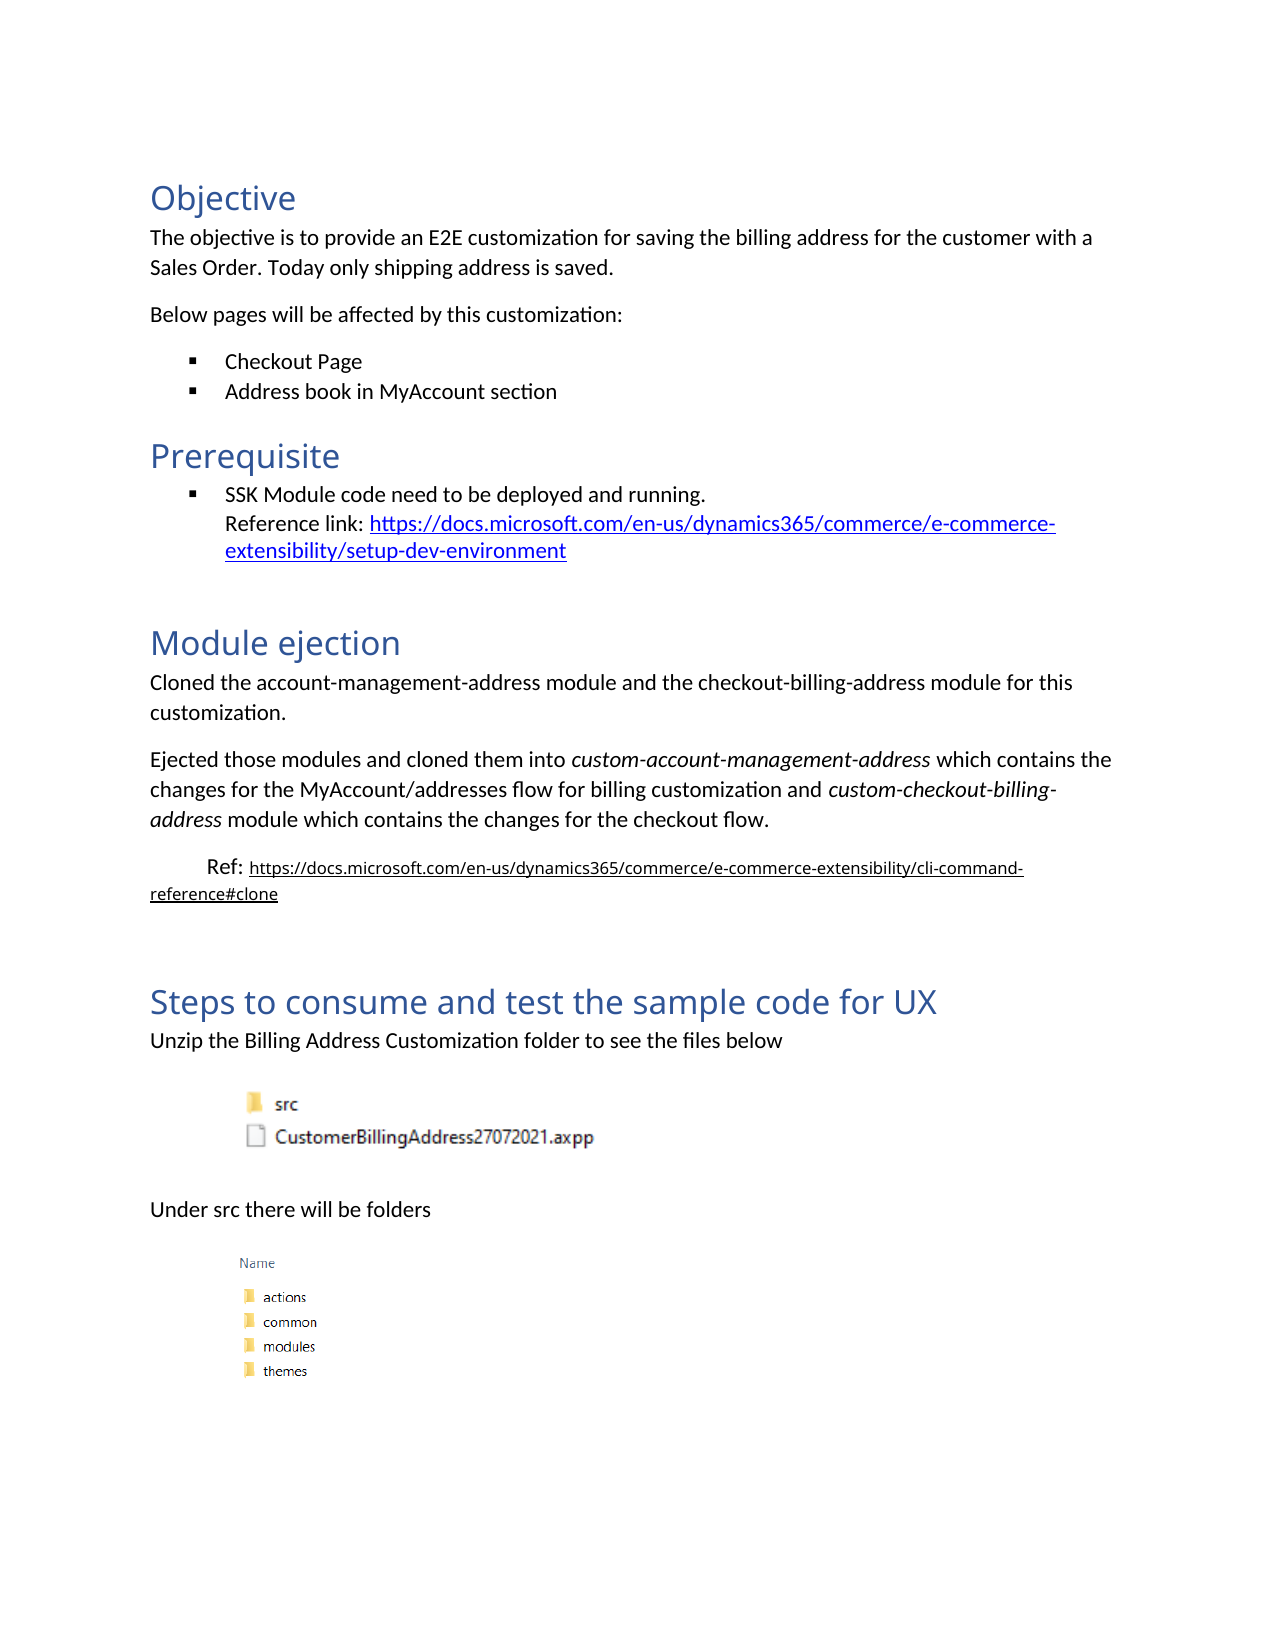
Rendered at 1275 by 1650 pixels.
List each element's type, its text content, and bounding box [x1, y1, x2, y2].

list Checkout Page [187, 347, 1125, 375]
subtitle Module ejection [150, 620, 1125, 665]
list SSK Module code need to be deployed and running. [187, 481, 1125, 509]
text Reference link: https://docs.microsoft.com/en-us/dynamics365/commerce/e-commerce-extensibility/setup-dev-environment [225, 509, 1125, 565]
list Address book in MyAccount section [187, 377, 1125, 405]
subtitle Objective [150, 175, 1125, 220]
picture [225, 1073, 610, 1177]
text Ejected those modules and cloned them into custom-account-management-address which contains the changes for the MyAccount/addresses flow for billing customization and custom-checkout-billing-address module which contains the changes for the checkout flow. [150, 745, 1125, 833]
text Cloned the account-management-address module and the checkout-billing-address module for this customization. [150, 668, 1125, 726]
text Below pages will be affected by this customization: [150, 300, 1125, 328]
text Under src there will be folders [150, 1196, 1125, 1223]
text Ref: https://docs.microsoft.com/en-us/dynamics365/commerce/e-commerce-extensibility/cli-command-reference#clone [150, 852, 1125, 905]
text The objective is to provide an E2E customization for saving the billing address for the customer with a Sales Order. Today only shipping address is saved. [150, 223, 1125, 281]
text Unzip the Billing Address Customization folder to see the files below [150, 1027, 1125, 1055]
picture [225, 1242, 371, 1401]
subtitle Steps to consume and test the sample code for UX [150, 978, 1125, 1024]
subtitle Prerequisite [150, 432, 1125, 478]
